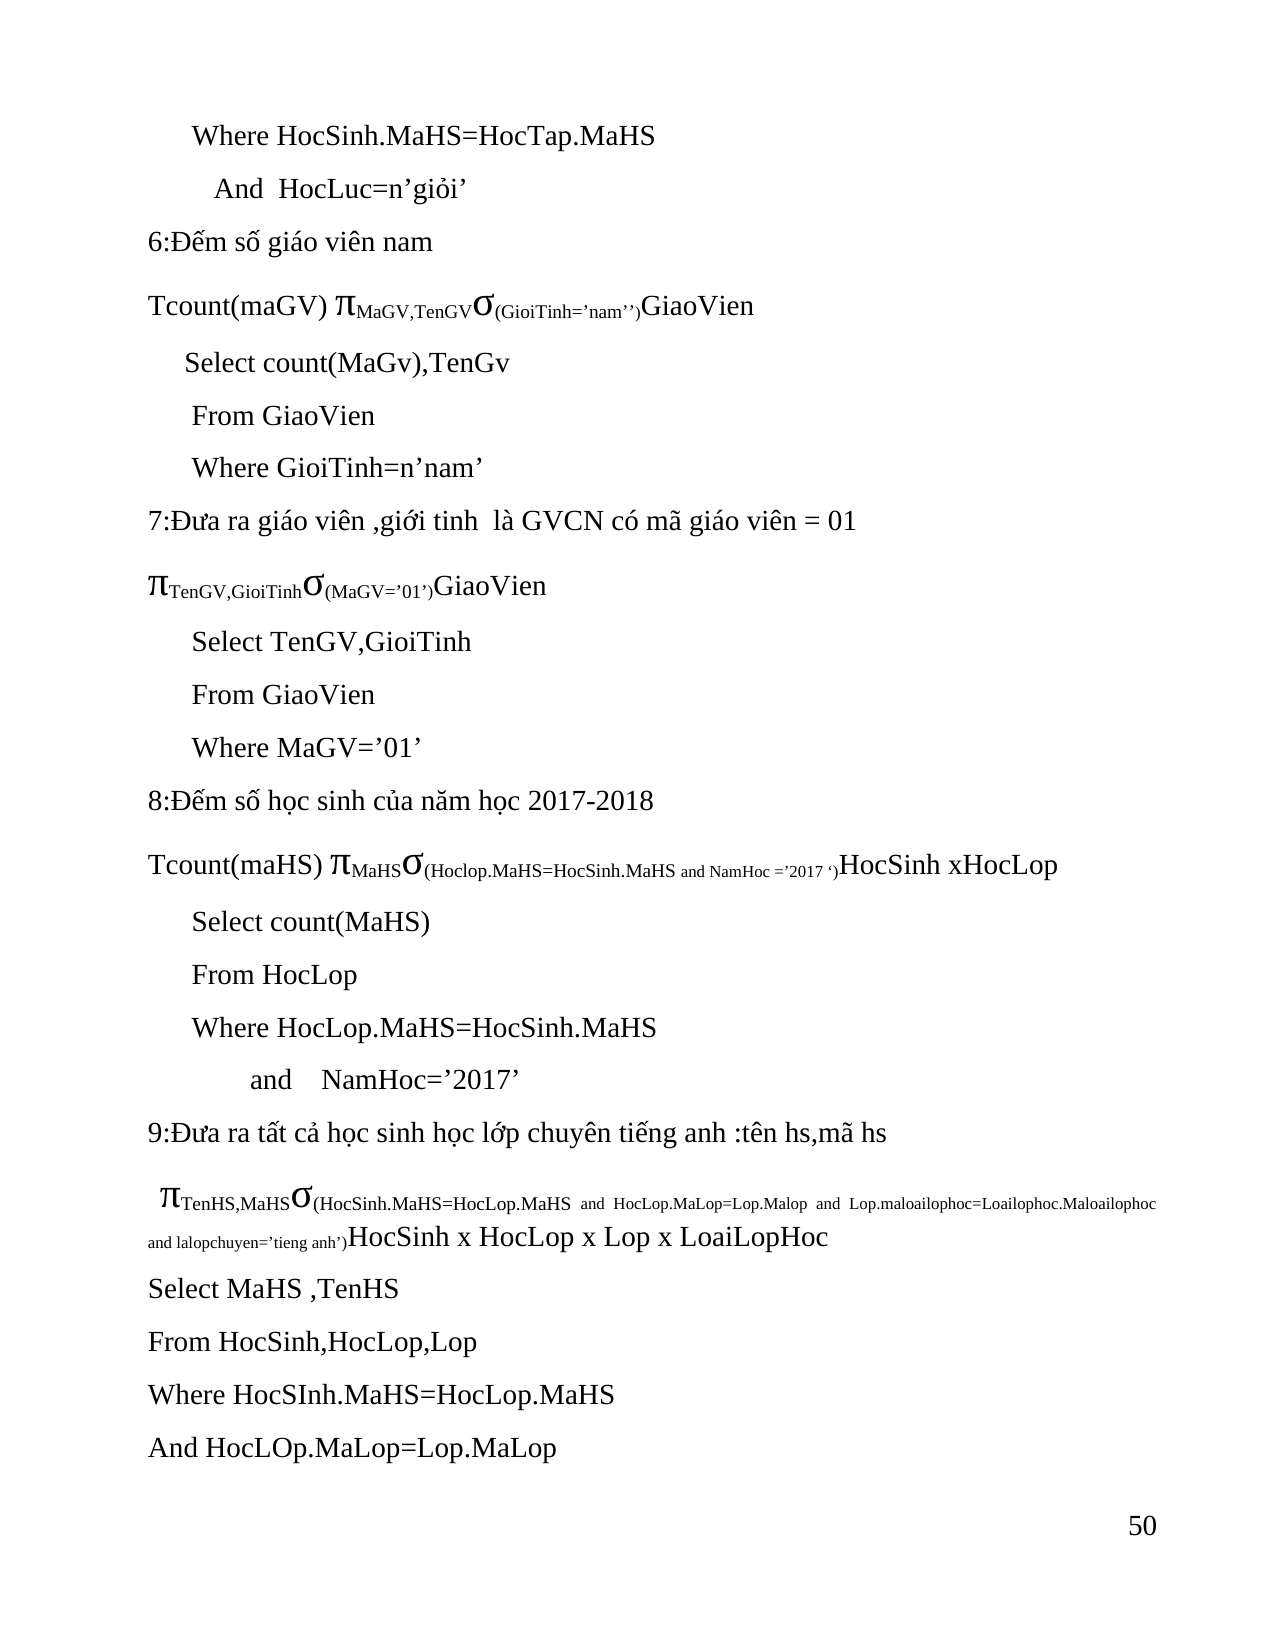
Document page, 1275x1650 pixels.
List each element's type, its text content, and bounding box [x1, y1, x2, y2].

text Select count(MaGv),TenGv [148, 345, 1157, 378]
text 7:Đưa ra giáo viên ,giới tinh là GVCN có mã giáo viên = 01 [148, 503, 1157, 537]
text Where MaGV=’01’ [148, 730, 1157, 764]
text πTenHS,MaHSσ(HocSinh.MaHS=HocLop.MaHS and HocLop.MaLop=Lop.Malop and Lop.maloailophoc=Loailophoc.Maloailophoc and lalopchuyen=’tieng anh’)HocSinh x HocLop x Lop x LoaiLopHoc [148, 1168, 1157, 1252]
text Select TenGV,GioiTinh [148, 624, 1157, 658]
text 9:Đưa ra tất cả học sinh học lớp chuyên tiếng anh :tên hs,mã hs [148, 1115, 1157, 1149]
text Where HocLop.MaHS=HocSinh.MaHS [148, 1010, 1157, 1043]
text πTenGV,GioiTinhσ(MaGV=’01’)GiaoVien [148, 556, 1157, 604]
text From HocSinh,HocLop,Lop [148, 1324, 1157, 1358]
text From HocLop [148, 957, 1157, 990]
text From GiaoVien [148, 677, 1157, 711]
text Where GioiTinh=n’nam’ [148, 451, 1157, 484]
text 8:Đếm số học sinh của năm học 2017-2018 [148, 783, 1157, 816]
text Tcount(maHS) πMaHSσ(Hoclop.MaHS=HocSinh.MaHS and NamHoc =’2017 ‘)HocSinh xHocLop [148, 836, 1157, 884]
text Tcount(maGV) πMaGV,TenGVσ(GioiTinh=’nam’’)GiaoVien [148, 277, 1157, 324]
text 6:Đếm số giáo viên nam [148, 224, 1157, 257]
text And HocLuc=n’giỏi’ [148, 171, 1157, 204]
text Select MaHS ,TenHS [148, 1271, 1157, 1305]
text Select count(MaHS) [148, 904, 1157, 938]
text and NamHoc=’2017’ [148, 1062, 1157, 1096]
text And HocLOp.MaLop=Lop.MaLop [148, 1430, 1157, 1463]
text Where HocSinh.MaHS=HocTap.MaHS [148, 118, 1157, 152]
text Where HocSInh.MaHS=HocLop.MaHS [148, 1377, 1157, 1411]
text From GiaoVien [148, 398, 1157, 431]
